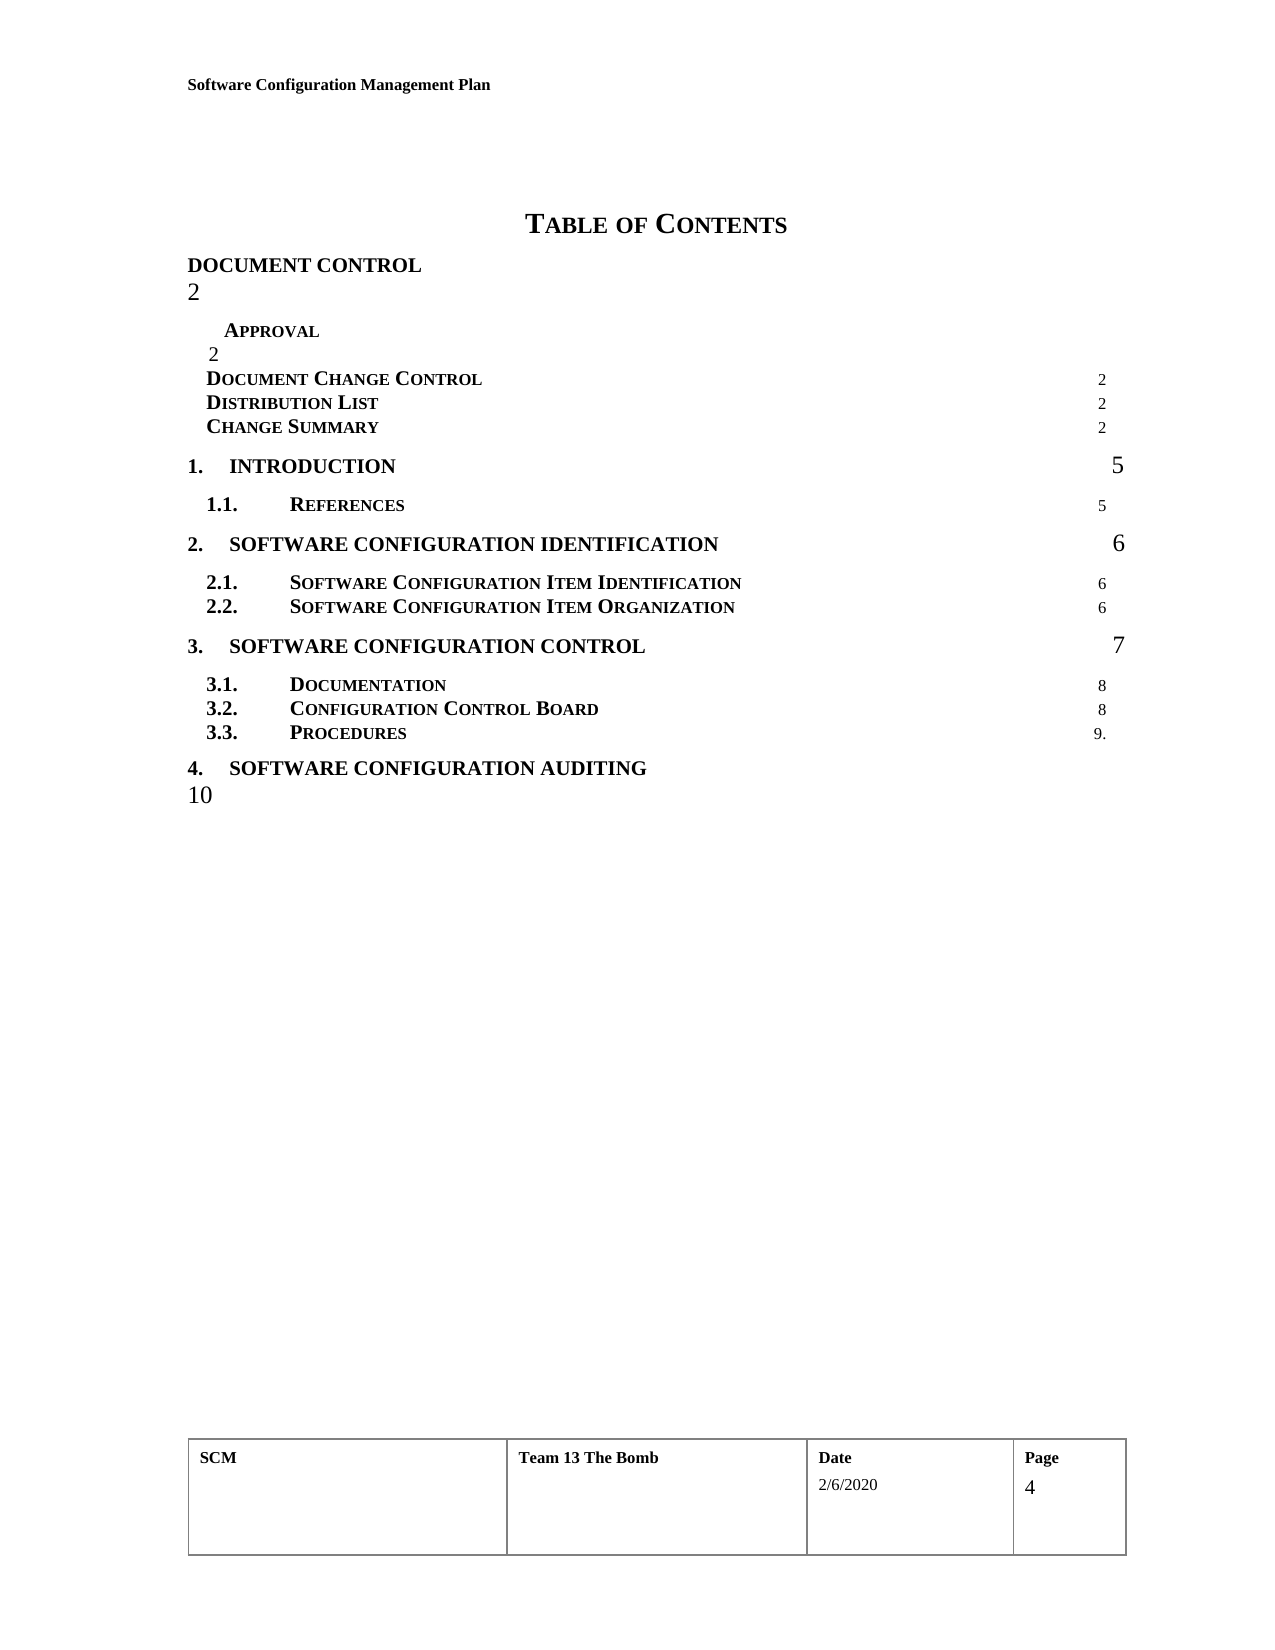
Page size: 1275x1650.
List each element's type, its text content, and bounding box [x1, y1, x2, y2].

text Table of Contents [187, 206, 1125, 240]
